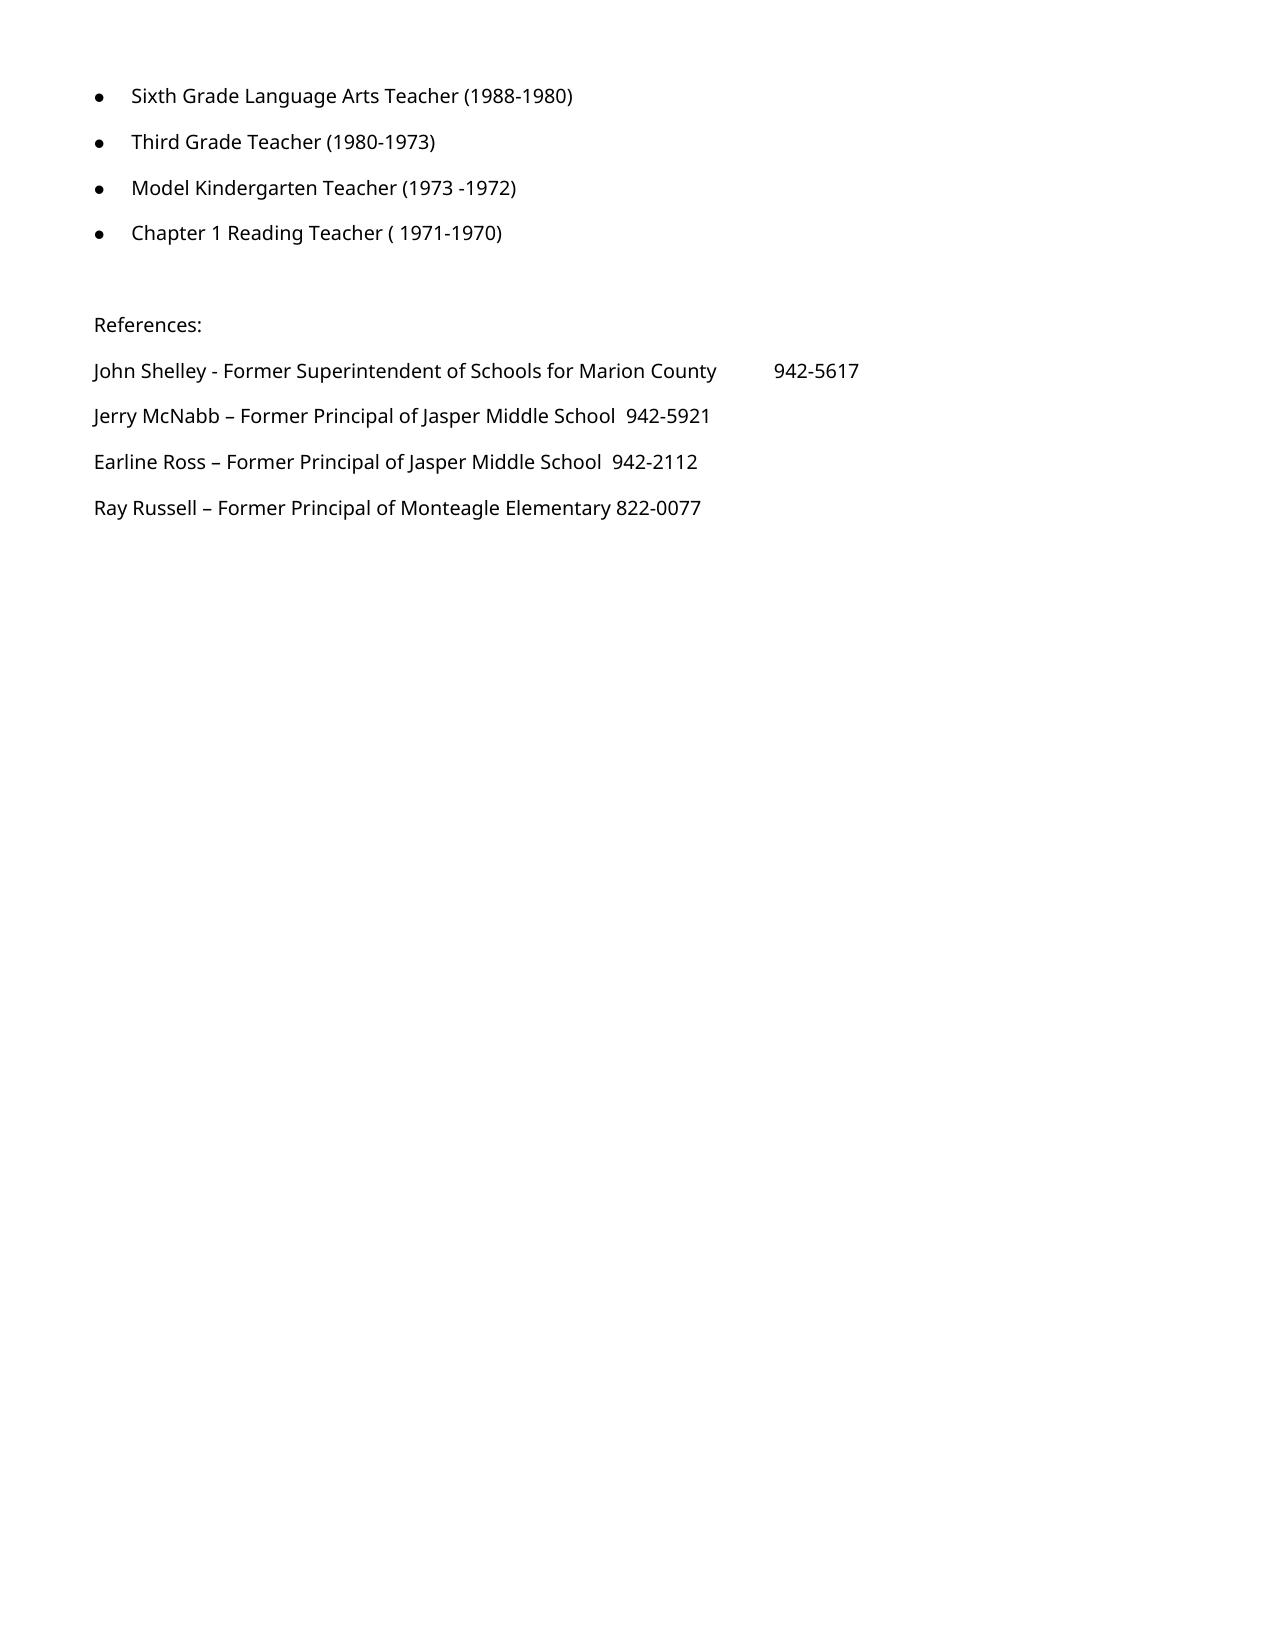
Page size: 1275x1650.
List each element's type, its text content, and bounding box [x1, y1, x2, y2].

list Chapter 1 Reading Teacher ( 1971-1970) [94, 220, 1181, 247]
list Third Grade Teacher (1980-1973) [94, 128, 1181, 155]
list Model Kindergarten Teacher (1973 -1972) [94, 174, 1181, 201]
list Sixth Grade Language Arts Teacher (1988-1980) [94, 82, 1181, 109]
list Ray Russell – Former Principal of Monteagle Elementary 822-0077 [94, 494, 1181, 521]
list John Shelley - Former Superintendent of Schools for Marion County 942-5617 [94, 357, 1181, 384]
list Jerry McNabb – Former Principal of Jasper Middle School 942-5921 [94, 403, 1181, 429]
list Earline Ross – Former Principal of Jasper Middle School 942-2112 [94, 448, 1181, 475]
list References: [94, 311, 1181, 338]
